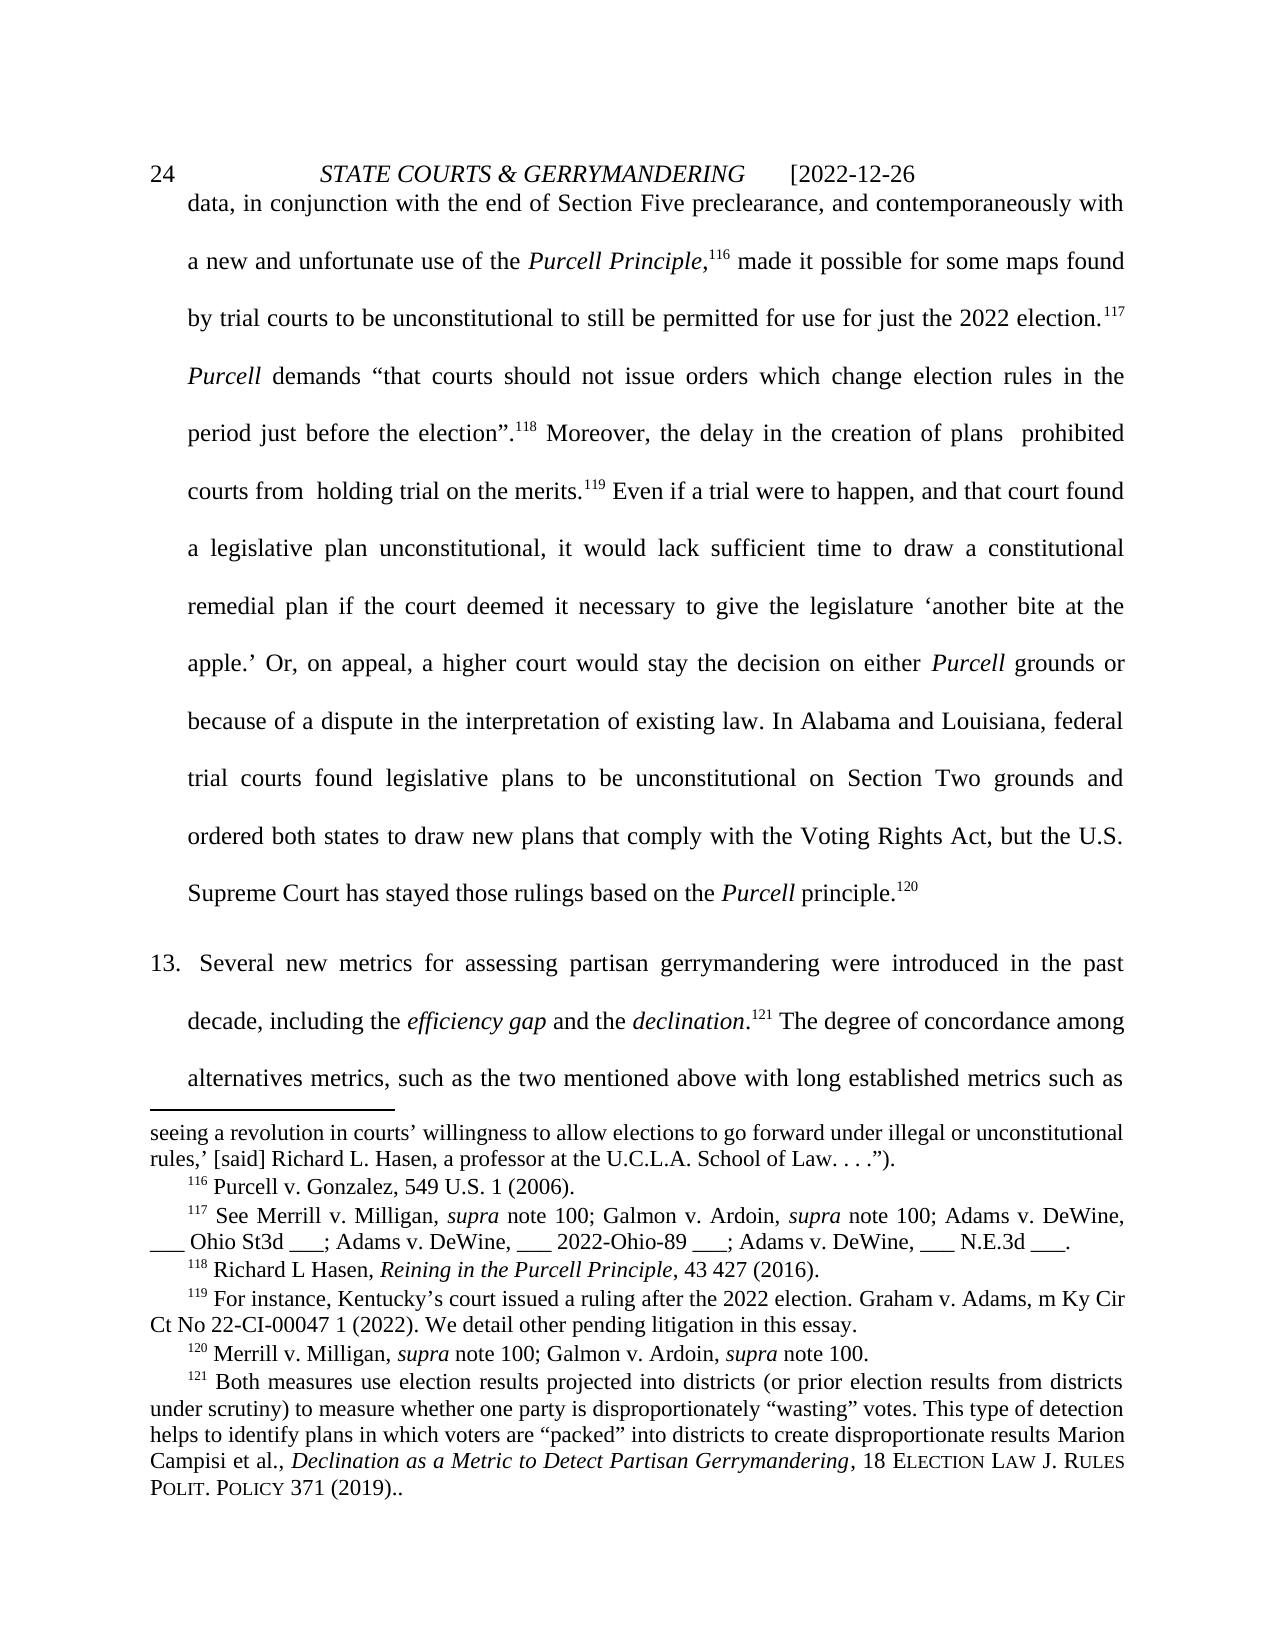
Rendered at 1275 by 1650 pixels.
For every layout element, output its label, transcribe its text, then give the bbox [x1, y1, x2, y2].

list Several new metrics for assessing partisan gerrymandering were introduced in the past decade, including the efficiency gap and the declination. The degree of concordance among alternatives metrics, such as the two mentioned above with long established metrics such as partisan bias (in vote share or in seat share) and the mean minus median gap were investigated to look at the question of whether (at least for states that were reasonably competitive) it was plausible to expect a high concordance of the various measures. In states that are competitive the measures do seem to have considerable overlap in whether they evaluate plans as partisan gerrymanders. [150, 948, 1125, 1092]
list In 2022, to a greater extent than in previous decades, there will be congressional plans used for elections that trial courts have found to be unconstitutional. Delay in delivering census data, in conjunction with the end of Section Five preclearance, and contemporaneously with a new and unfortunate use of the Purcell Principle, made it possible for some maps found by trial courts to be unconstitutional to still be permitted for use for just the 2022 election. Purcell demands “that courts should not issue orders which change election rules in the period just before the election”. Moreover, the delay in the creation of plans prohibited courts from holding trial on the merits. Even if a trial were to happen, and that court found a legislative plan unconstitutional, it would lack sufficient time to draw a constitutional remedial plan if the court deemed it necessary to give the legislature ‘another bite at the apple.’ Or, on appeal, a higher court would stay the decision on either Purcell grounds or because of a dispute in the interpretation of existing law. In Alabama and Louisiana, federal trial courts found legislative plans to be unconstitutional on Section Two grounds and ordered both states to draw new plans that comply with the Voting Rights Act, but the U.S. Supreme Court has stayed those rulings based on the Purcell principle. [150, 188, 1125, 907]
